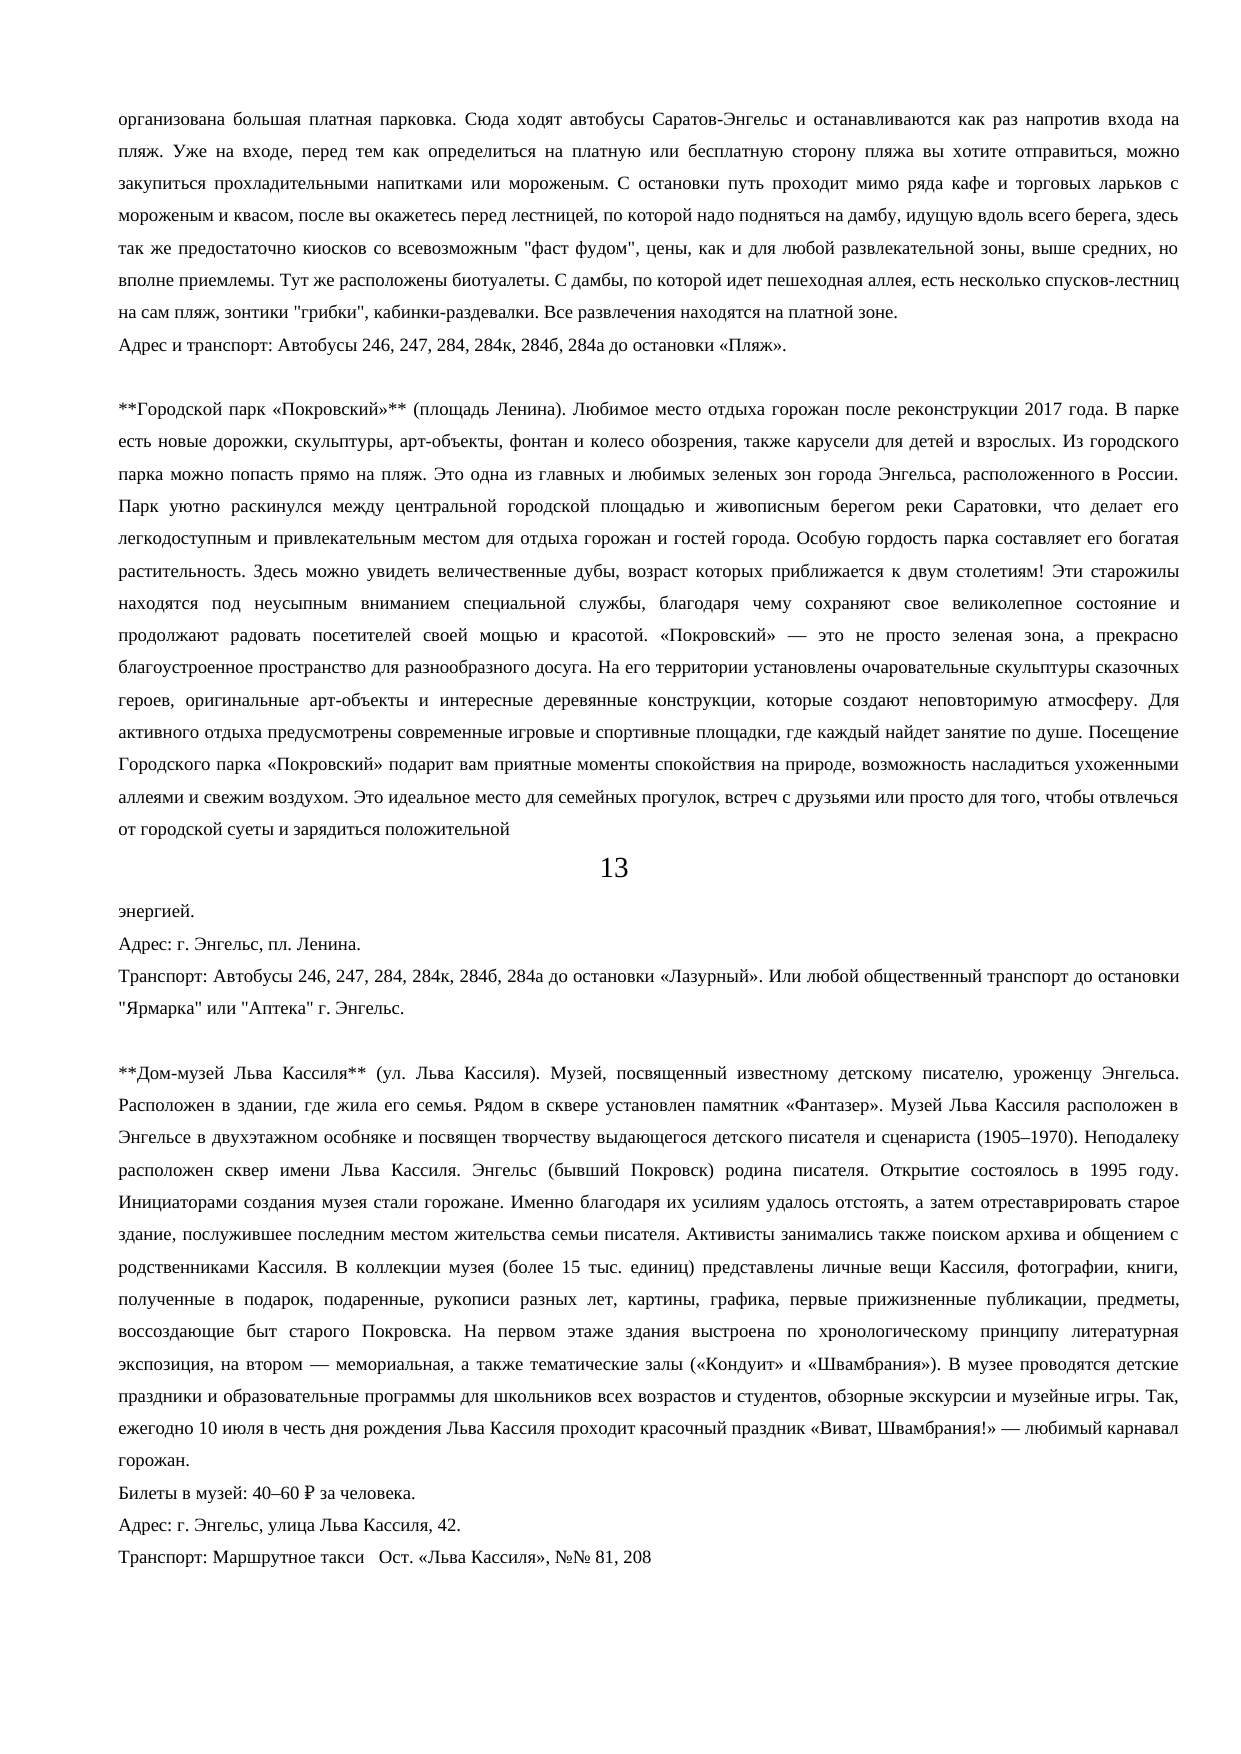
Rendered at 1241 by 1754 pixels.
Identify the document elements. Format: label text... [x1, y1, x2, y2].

text 13 [118, 850, 1181, 884]
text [118, 107, 1181, 323]
text Транспорт: Маршрутное такси Ост. «Льва Кассиля», №№ 81, 208 [118, 1546, 1181, 1568]
text Адрес и транспорт: Автобусы 246, 247, 284, 284к, 284б, 284а до остановки «Пляж». [118, 333, 1181, 355]
text Транспорт: Автобусы 246, 247, 284, 284к, 284б, 284а до остановки «Лазурный». Или любой общественный транспорт до остановки "Ярмарка" или "Аптека" г. Энгельс. [118, 965, 1181, 1019]
text Адрес: г. Энгельс, улица Льва Кассиля, 42. [118, 1514, 1181, 1536]
text Билеты в музей: 40–60 ₽ за человека. [118, 1482, 1181, 1503]
text **Городской парк «Покровский»** (площадь Ленина). Любимое место отдыха горожан после реконструкции 2017 года. В парке есть новые дорожки, скульптуры, арт-объекты, фонтан и колесо обозрения, также карусели для детей и взрослых. Из городского парка можно попасть прямо на пляж. Это одна из главных и любимых зеленых зон города Энгельса, расположенного в России. Парк уютно раскинулся между центральной городской площадью и живописным берегом реки Саратовки, что делает его легкодоступным и привлекательным местом для отдыха горожан и гостей города. Особую гордость парка составляет его богатая растительность. Здесь можно увидеть величественные дубы, возраст которых приближается к двум столетиям! Эти старожилы находятся под неусыпным вниманием специальной службы, благодаря чему сохраняют свое великолепное состояние и продолжают радовать посетителей своей мощью и красотой. «Покровский» — это не просто зеленая зона, а прекрасно благоустроенное пространство для разнообразного досуга. На его территории установлены очаровательные скульптуры сказочных героев, оригинальные арт-объекты и интересные деревянные конструкции, которые создают неповторимую атмосферу. Для активного отдыха предусмотрены современные игровые и спортивные площадки, где каждый найдет занятие по душе. Посещение Городского парка «Покровский» подарит вам приятные моменты спокойствия на природе, возможность насладиться ухоженными аллеями и свежим воздухом. Это идеальное место для семейных прогулок, встреч с друзьями или просто для того, чтобы отвлечься от городской суеты и зарядиться положительной [118, 398, 1181, 839]
text **Дом-музей Льва Кассиля** (ул. Льва Кассиля). Музей, посвященный известному детскому писателю, уроженцу Энгельса. Расположен в здании, где жила его семья. Рядом в сквере установлен памятник «Фантазер». Музей Льва Кассиля расположен в Энгельсе в двухэтажном особняке и посвящен творчеству выдающегося детского писателя и сценариста (1905–1970). Неподалеку расположен сквер имени Льва Кассиля. Энгельс (бывший Покровск) родина писателя. Открытие состоялось в 1995 году. Инициаторами создания музея стали горожане. Именно благодаря их усилиям удалось отстоять, а затем отреставрировать старое здание, послужившее последним местом жительства семьи писателя. Активисты занимались также поиском архива и общением с родственниками Кассиля. В коллекции музея (более 15 тыс. единиц) представлены личные вещи Кассиля, фотографии, книги, полученные в подарок, подаренные, рукописи разных лет, картины, графика, первые прижизненные публикации, предметы, воссоздающие быт старого Покровска. На первом этаже здания выстроена по хронологическому принципу литературная экспозиция, на втором — мемориальная, а также тематические залы («Кондуит» и «Швамбрания»). В музее проводятся детские праздники и образовательные программы для школьников всех возрастов и студентов, обзорные экскурсии и музейные игры. Так, ежегодно 10 июля в честь дня рождения Льва Кассиля проходит красочный праздник «Виват, Швамбрания!» — любимый карнавал горожан. [118, 1062, 1181, 1471]
text Адрес: г. Энгельс, пл. Ленина. [118, 933, 1181, 954]
text энергией. [118, 900, 1181, 922]
